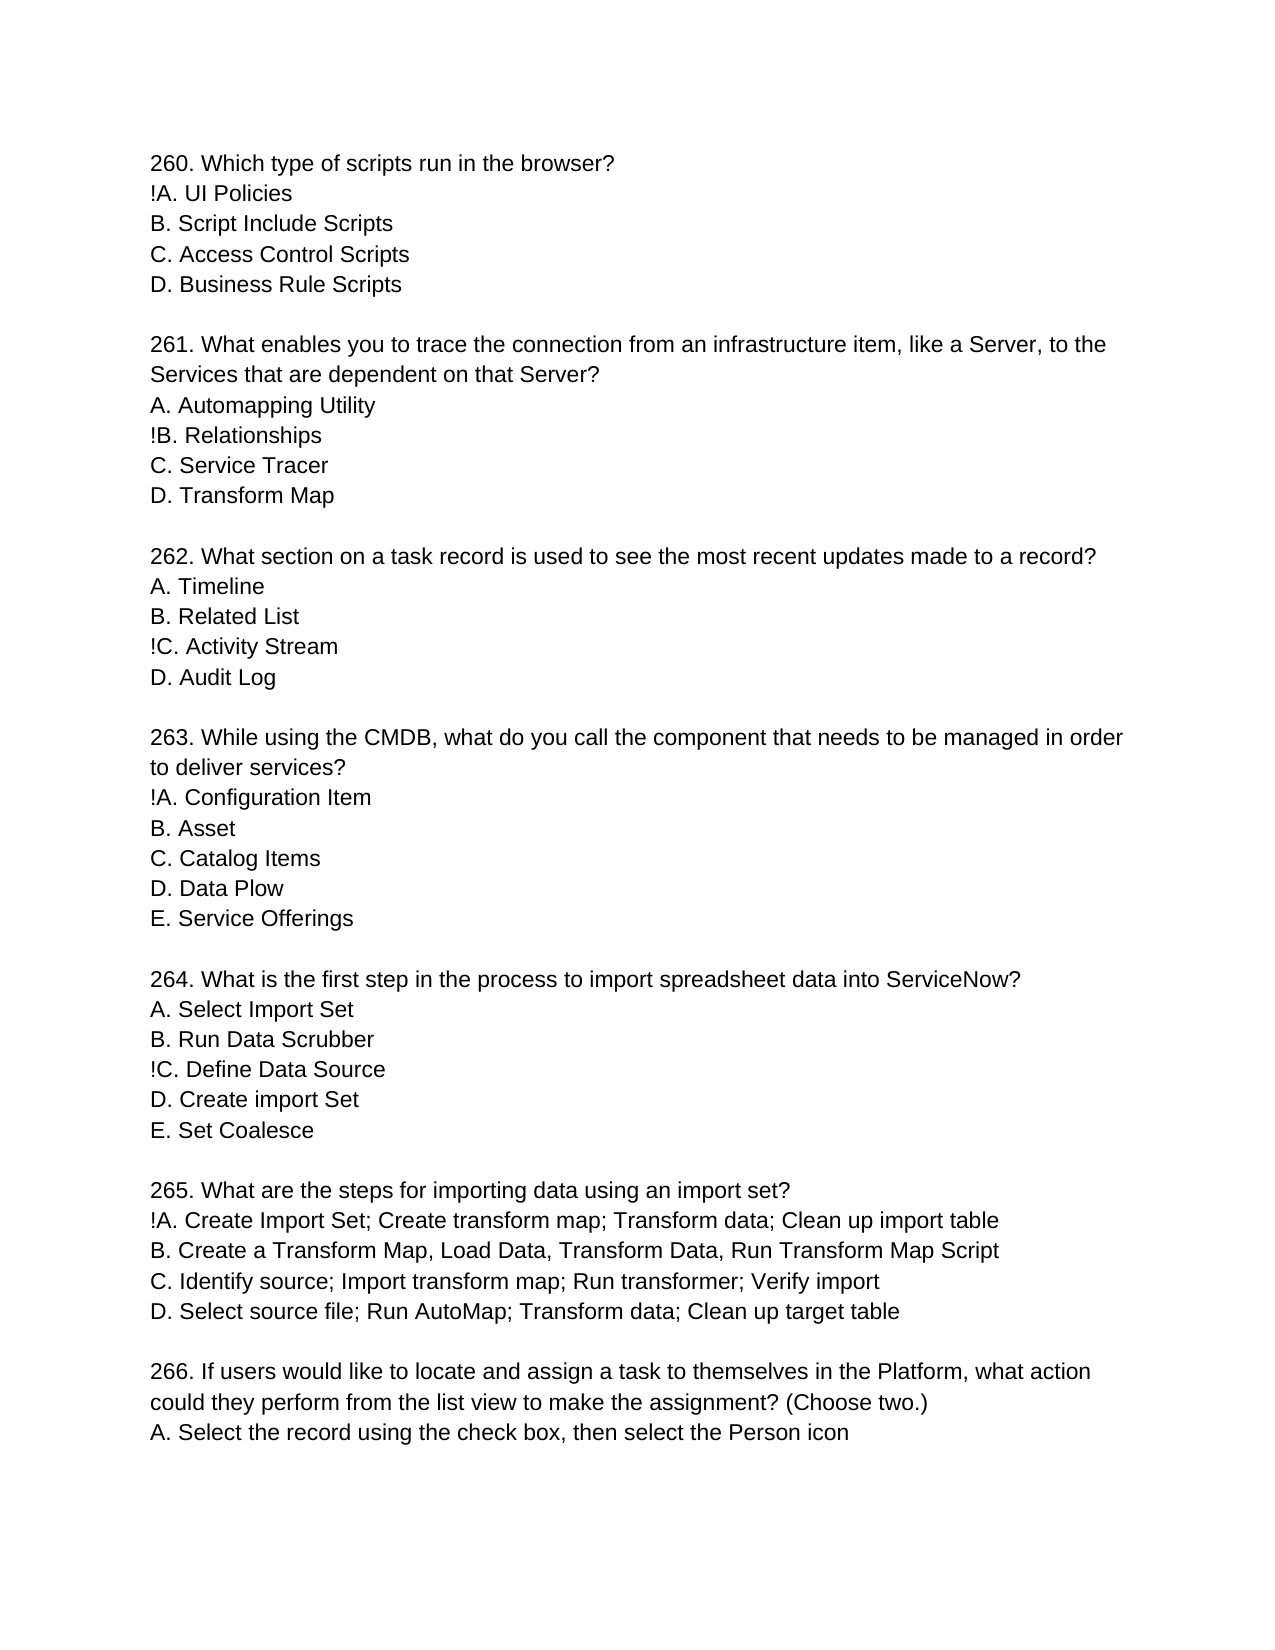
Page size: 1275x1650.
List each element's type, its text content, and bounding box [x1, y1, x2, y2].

text D. Audit Log [150, 663, 1125, 690]
text C. Identify source; Import transform map; Run transformer; Verify import [150, 1268, 1125, 1294]
text D. Create import Set [150, 1086, 1125, 1113]
text C. Catalog Items [150, 845, 1125, 871]
text 265. What are the steps for importing data using an import set? [150, 1177, 1125, 1203]
text B. Asset [150, 814, 1125, 841]
text B. Related List [150, 603, 1125, 629]
text 264. What is the first step in the process to import spreadsheet data into ServiceNow? [150, 966, 1125, 992]
text B. Run Data Scrubber [150, 1026, 1125, 1052]
text C. Access Control Scripts [150, 241, 1125, 267]
text E. Service Offerings [150, 905, 1125, 932]
text !A. Create Import Set; Create transform map; Transform data; Clean up import table [150, 1207, 1125, 1234]
text !C. Activity Stream [150, 633, 1125, 660]
text !A. Configuration Item [150, 784, 1125, 811]
text A. Select Import Set [150, 996, 1125, 1022]
text !B. Relationships [150, 422, 1125, 448]
text A. Select the record using the check box, then select the Person icon [150, 1419, 1125, 1445]
text 262. What section on a task record is used to see the most recent updates made to a record? [150, 543, 1125, 569]
text B. Create a Transform Map, Load Data, Transform Data, Run Transform Map Script [150, 1237, 1125, 1264]
text D. Transform Map [150, 482, 1125, 509]
text D. Select source file; Run AutoMap; Transform data; Clean up target table [150, 1298, 1125, 1324]
text C. Service Tracer [150, 452, 1125, 478]
text A. Automapping Utility [150, 392, 1125, 418]
text !A. UI Policies [150, 180, 1125, 207]
text D. Data Plow [150, 875, 1125, 901]
text E. Set Coalesce [150, 1117, 1125, 1143]
text A. Timeline [150, 573, 1125, 599]
text 263. While using the CMDB, what do you call the component that needs to be managed in order to deliver services? [150, 724, 1125, 781]
text !C. Define Data Source [150, 1056, 1125, 1083]
text B. Script Include Scripts [150, 210, 1125, 237]
text 260. Which type of scripts run in the browser? [150, 150, 1125, 176]
text 266. If users would like to locate and assign a task to themselves in the Platform, what action could they perform from the list view to make the assignment? (Choose two.) [150, 1358, 1125, 1415]
text 261. What enables you to trace the connection from an infrastructure item, like a Server, to the Services that are dependent on that Server? [150, 331, 1125, 388]
text D. Business Rule Scripts [150, 271, 1125, 297]
